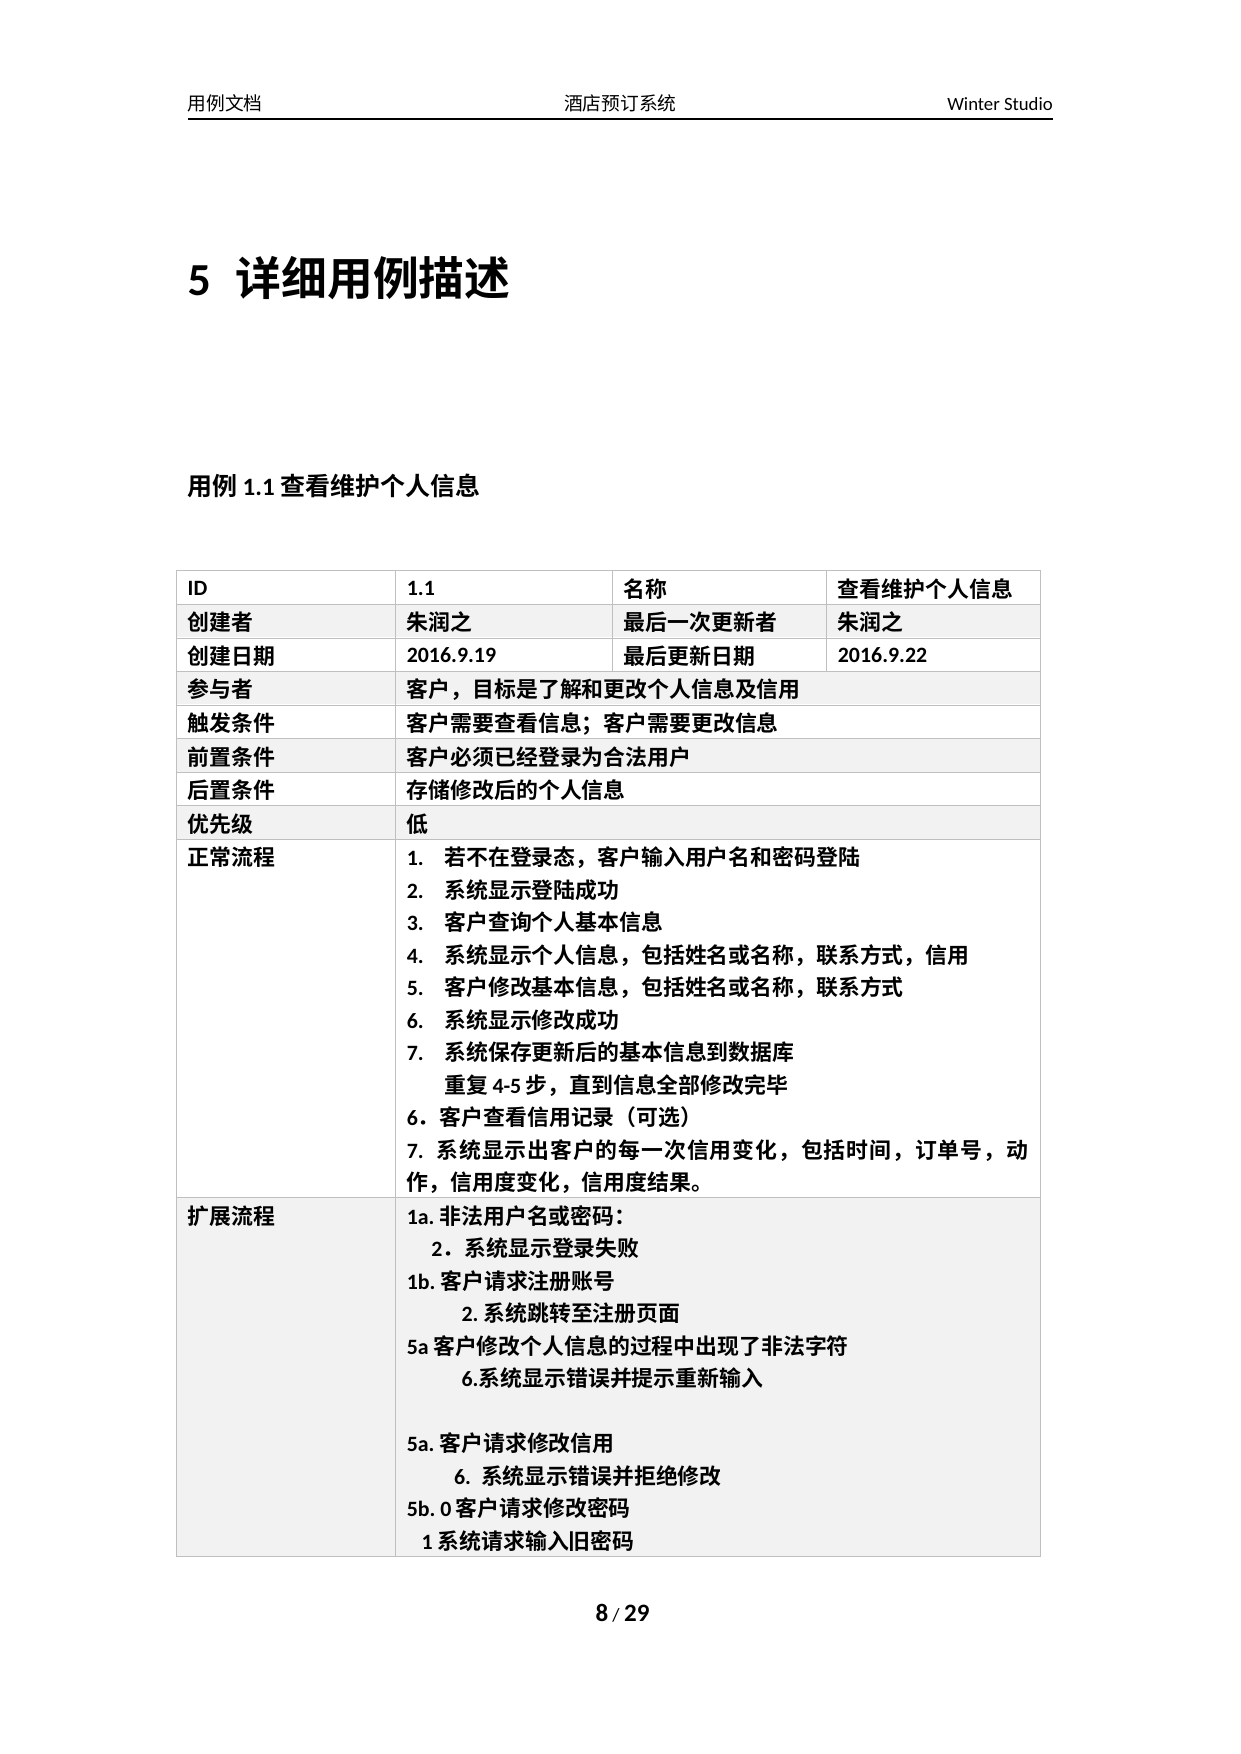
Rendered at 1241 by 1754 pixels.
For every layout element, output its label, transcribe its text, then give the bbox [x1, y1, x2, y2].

table_cell 朱润之 [396, 605, 612, 637]
table_cell 客户必须已经登录为合法用户 [396, 739, 1040, 772]
table_cell 最后一次更新者 [613, 605, 826, 637]
table_cell 2016.9.19 [396, 639, 612, 671]
subtitle 用例1.1 查看维护个人信息 [187, 452, 1053, 517]
table_cell 优先级 [177, 806, 395, 839]
table_cell 客户，目标是了解和更改个人信息及信用 [396, 672, 1040, 704]
table_header 1.1 [396, 571, 612, 604]
table_cell 创建日期 [177, 639, 395, 671]
table_cell 最后更新日期 [613, 639, 826, 671]
table_cell 触发条件 [177, 706, 395, 738]
table_cell 低 [396, 806, 1040, 839]
table_header 名称 [613, 571, 826, 604]
table_cell 若不在登录态，客户输入用户名和密码登陆 系统显示登陆成功 客户查询个人基本信息 系统显示个人信息，包括姓名或名称，联系方式，信用 客户修改基本信息，包括姓名或名称，联系方式 系统显示修改成功 系统保存更新后的基本信息到数据库 重复4-5步，直到信息全部修改完毕 6．客户查看信用记录（可选） 7. 系统显示出客户的每一次信用变化，包括时间，订单号，动作，信用度变化，信用度结果。 [396, 840, 1040, 1197]
table_header ID [177, 571, 395, 604]
table_cell 后置条件 [177, 773, 395, 805]
table_cell 正常流程 [177, 840, 395, 1197]
table_cell 参与者 [177, 672, 395, 704]
subtitle 详细用例描述 [187, 226, 1053, 324]
table_cell 朱润之 [827, 605, 1040, 637]
table_cell 扩展流程 [177, 1198, 395, 1556]
table_cell 客户需要查看信息；客户需要更改信息 [396, 706, 1040, 738]
table_header 查看维护个人信息 [827, 571, 1040, 604]
table_cell 前置条件 [177, 739, 395, 772]
table_cell 创建者 [177, 605, 395, 637]
table_cell 存储修改后的个人信息 [396, 773, 1040, 805]
table_cell 2016.9.22 [827, 639, 1040, 671]
